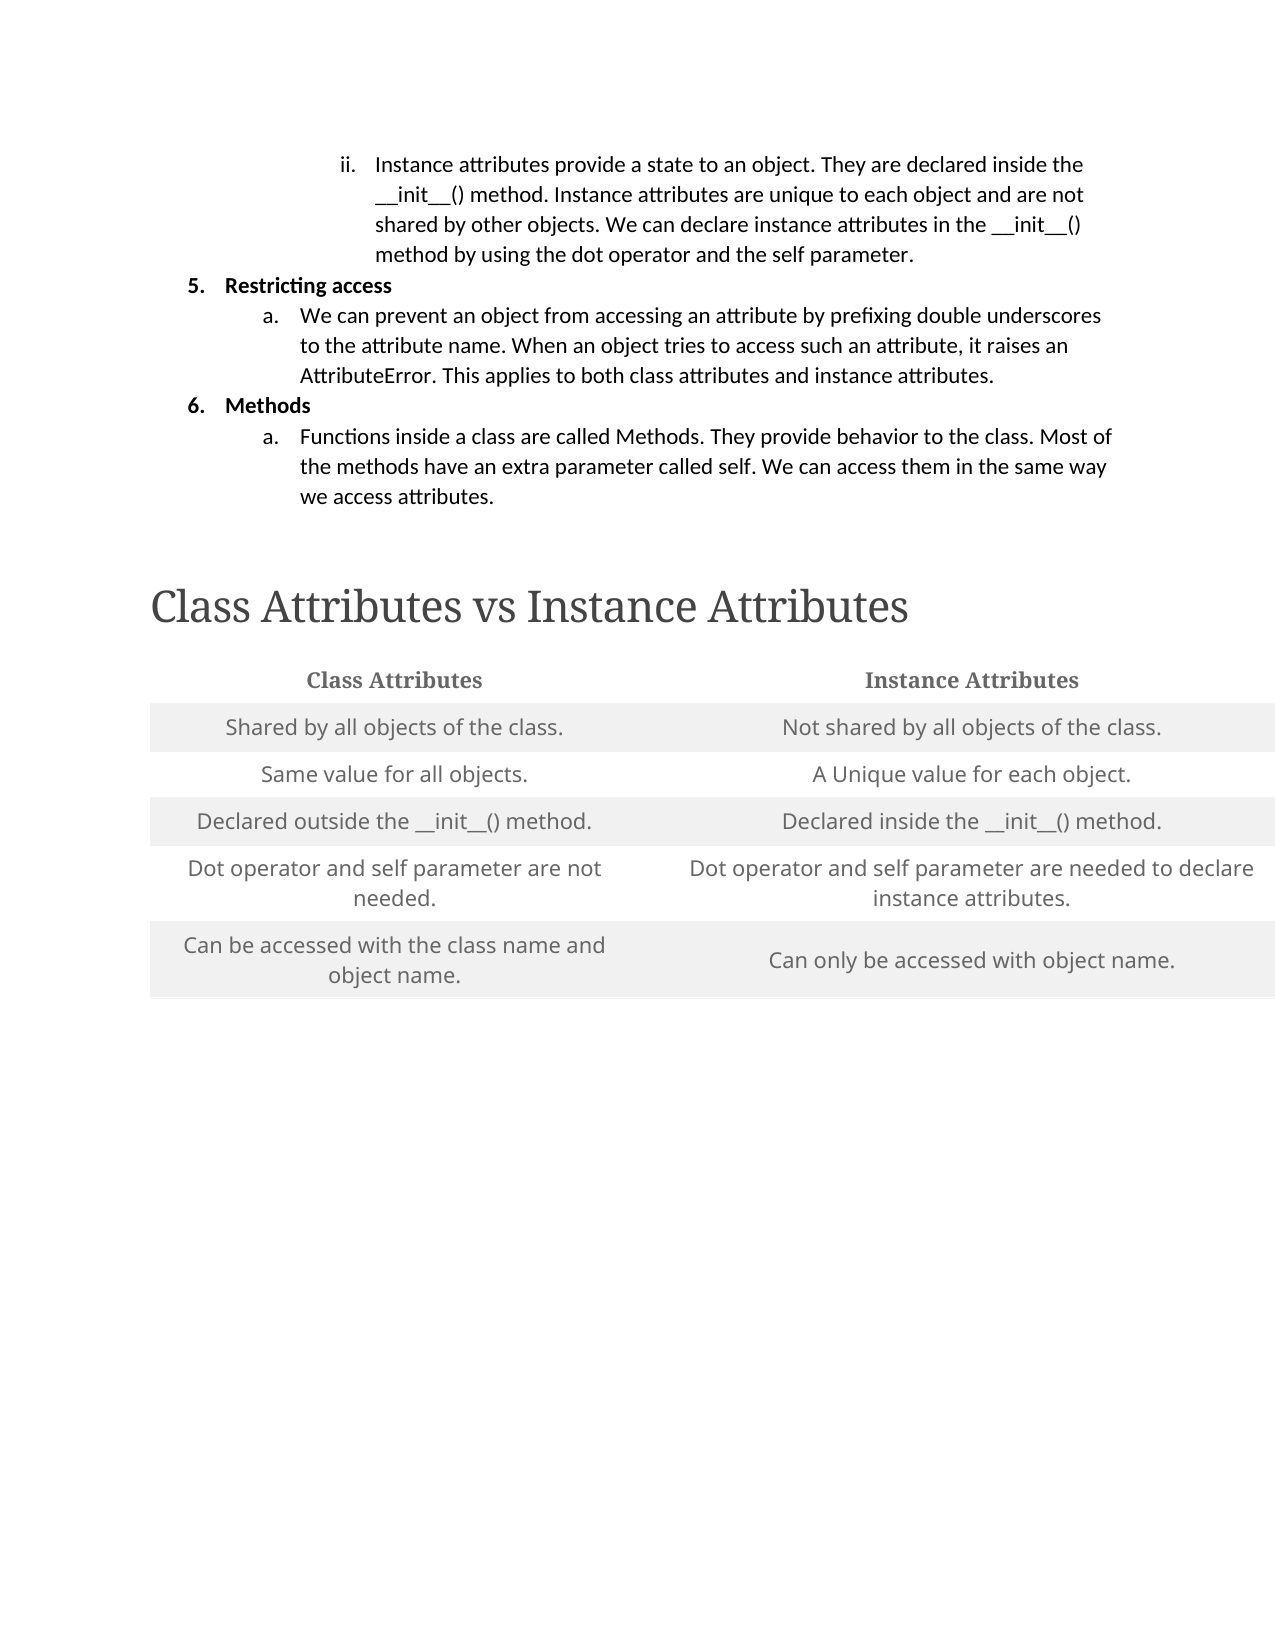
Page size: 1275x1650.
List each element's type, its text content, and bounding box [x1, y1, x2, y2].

table_header Instance Attributes [639, 658, 1275, 703]
table_cell Shared by all objects of the class. [150, 705, 639, 750]
table_cell Declared inside the __init__() method. [639, 798, 1275, 844]
table_cell Not shared by all objects of the class. [639, 705, 1275, 750]
table_cell Dot operator and self parameter are needed to declare instance attributes. [639, 846, 1275, 921]
table_cell A Unique value for each object. [639, 752, 1275, 797]
table_cell Dot operator and self parameter are not needed. [150, 846, 639, 921]
list We can prevent an object from accessing an attribute by prefixing double underscores to the attribute name. When an object tries to access such an attribute, it raises an AttributeError. This applies to both class attributes and instance attributes. [262, 301, 1125, 389]
table_cell Declared outside the __init__() method. [150, 798, 639, 844]
list Instance attributes provide a state to an object. They are declared inside the __init__() method. Instance attributes are unique to each object and are not shared by other objects. We can declare instance attributes in the __init__() method by using the dot operator and the self parameter. [356, 150, 1125, 269]
list Methods [187, 392, 1125, 420]
table_cell Same value for all objects. [150, 752, 639, 797]
table_header Class Attributes [150, 658, 639, 703]
table_cell Can be accessed with the class name and object name. [150, 922, 639, 997]
list Functions inside a class are called Methods. They provide behavior to the class. Most of the methods have an extra parameter called self. We can access them in the same way we access attributes. [262, 422, 1125, 510]
text Class Attributes vs Instance Attributes [150, 576, 1125, 636]
table_cell Can only be accessed with object name. [639, 922, 1275, 997]
list Restricting access [187, 271, 1125, 299]
